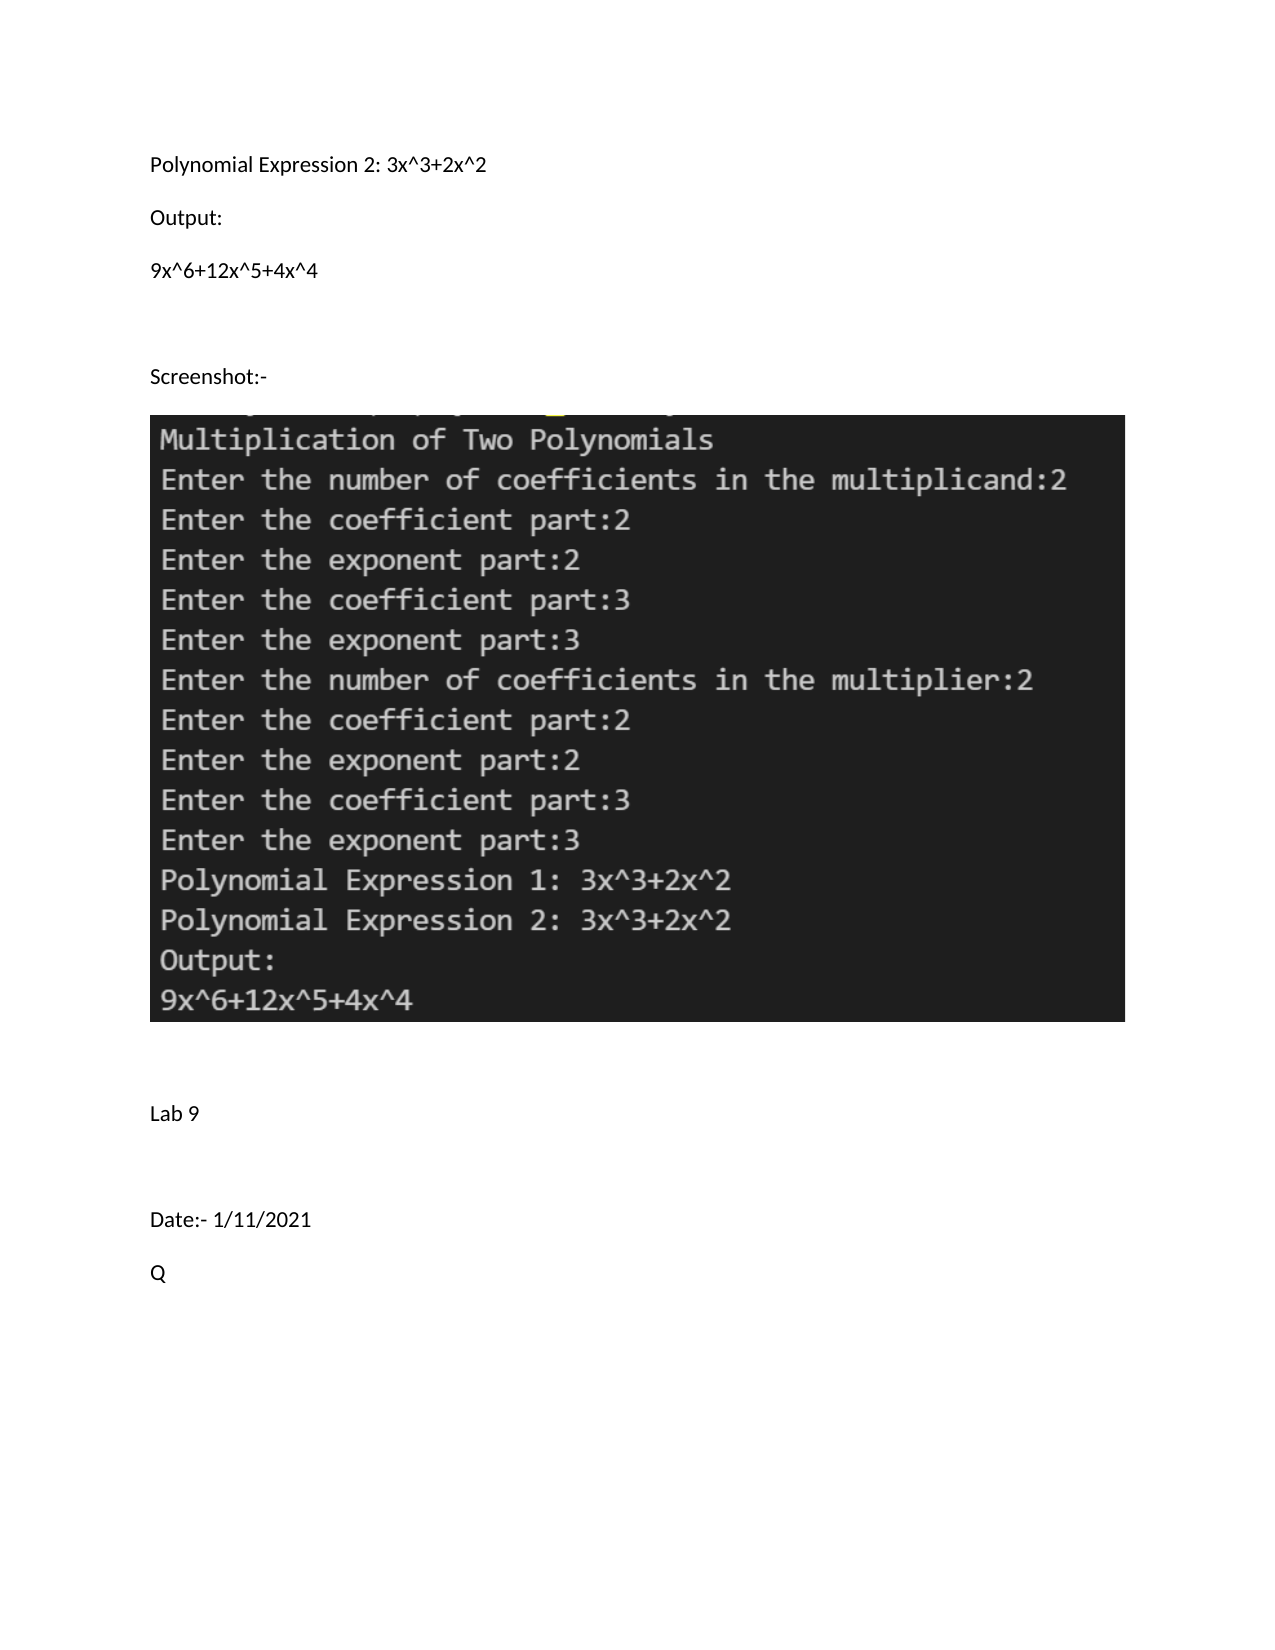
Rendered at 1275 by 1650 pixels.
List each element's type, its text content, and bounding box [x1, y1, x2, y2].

text Q [150, 1258, 1125, 1286]
text Output: [150, 203, 1125, 231]
text Screenshot:- [150, 362, 1125, 390]
text Polynomial Expression 2: 3x^3+2x^2 [150, 150, 1125, 178]
text Lab 9 [150, 1099, 1125, 1127]
picture [150, 415, 1125, 1022]
text 9x^6+12x^5+4x^4 [150, 256, 1125, 284]
text Date:- 1/11/2021 [150, 1205, 1125, 1233]
